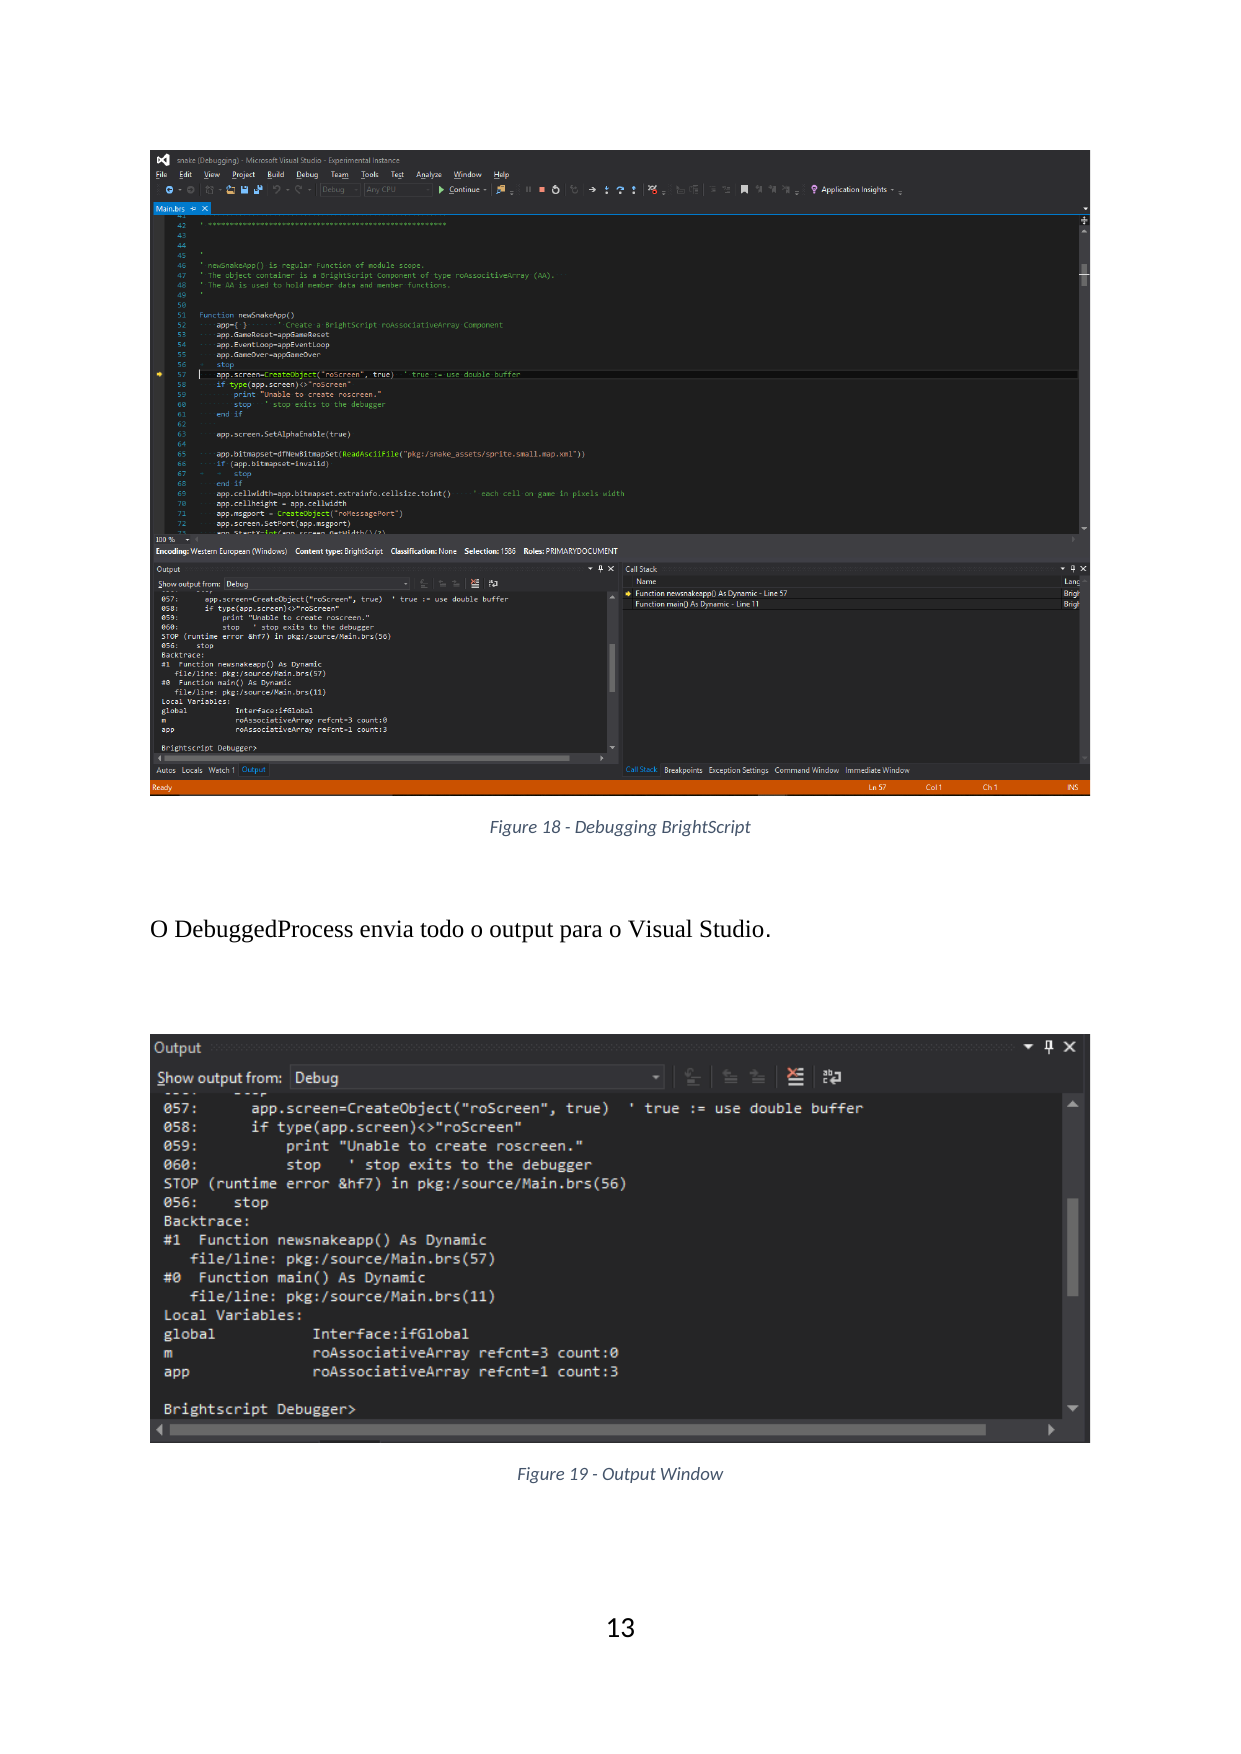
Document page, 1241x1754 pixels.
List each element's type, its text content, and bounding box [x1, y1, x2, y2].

text O DebuggedProcess envia todo o output para o Visual Studio. [150, 914, 1090, 943]
text Figure 19 - Output Window [150, 1462, 1090, 1485]
picture [150, 1034, 1091, 1443]
text Figure 18 - Debugging BrightScript [150, 816, 1090, 838]
picture [150, 150, 1091, 796]
